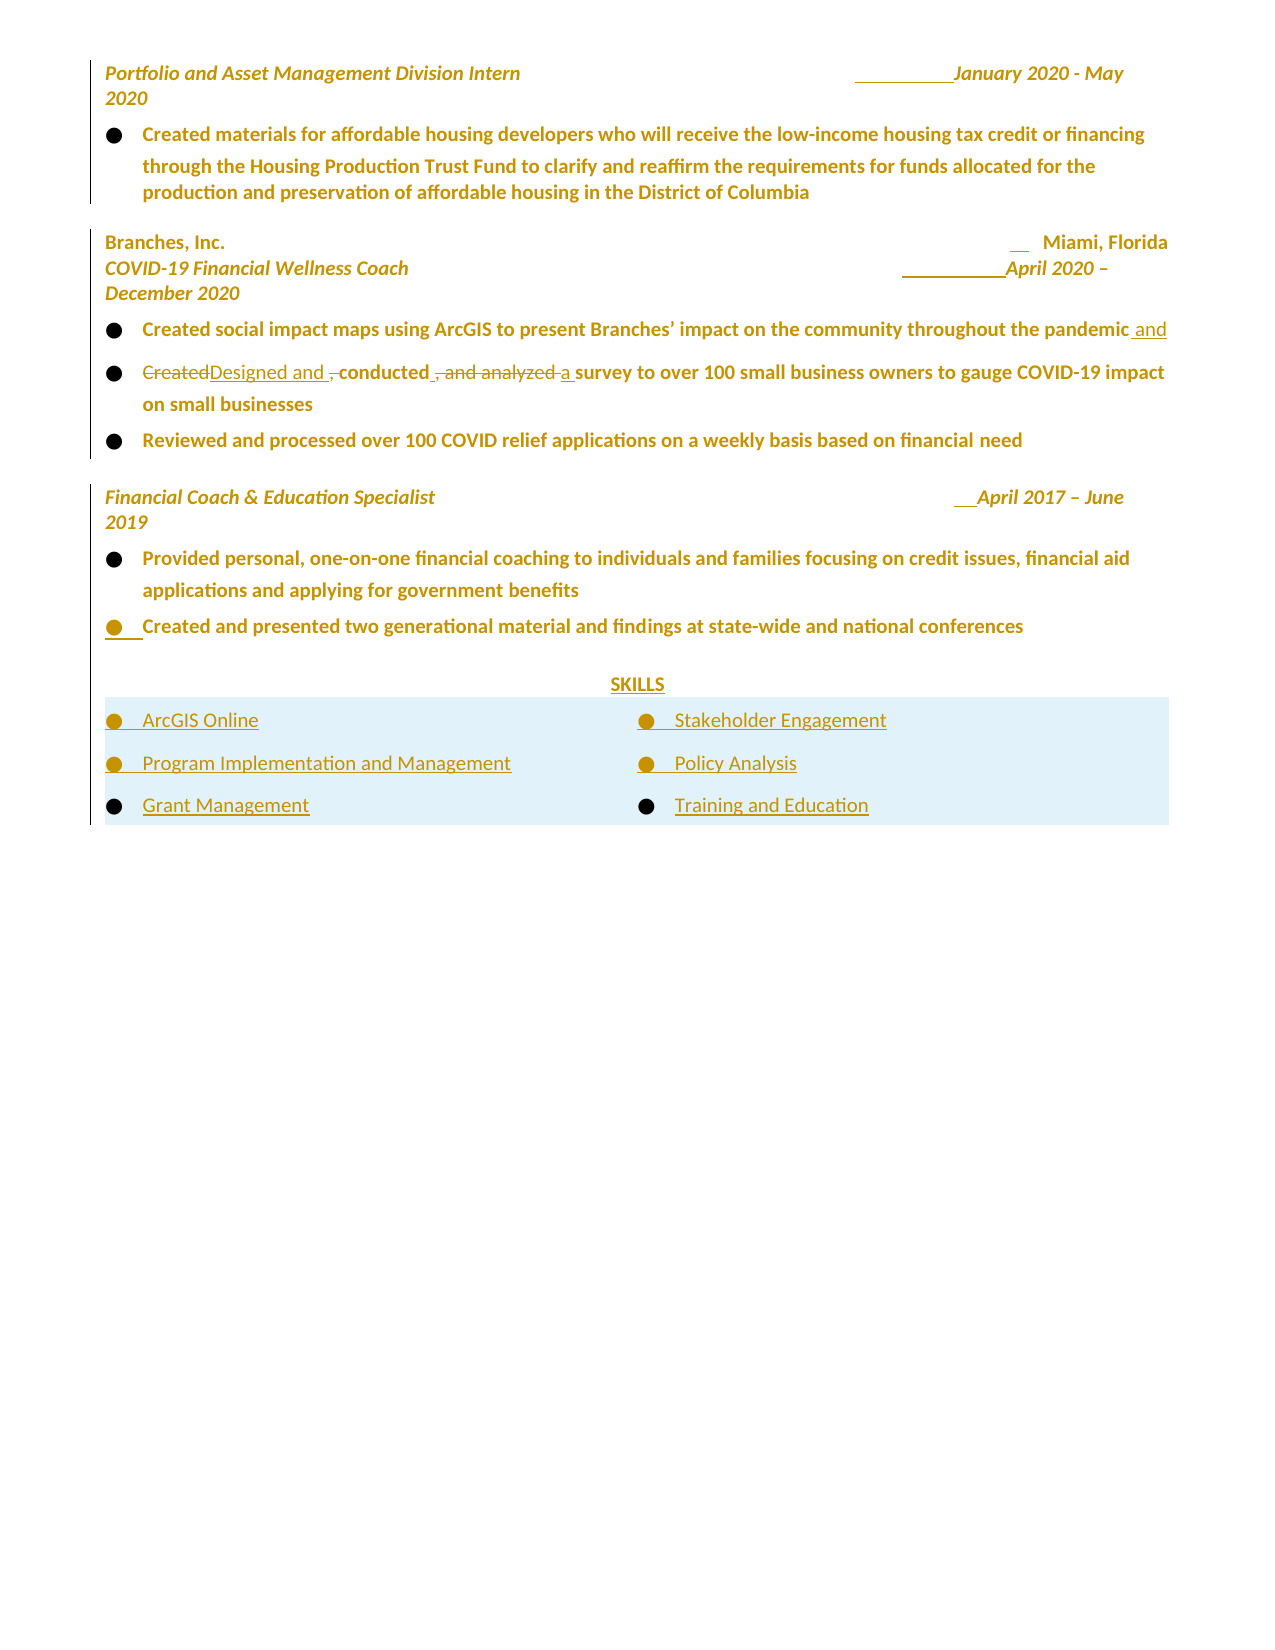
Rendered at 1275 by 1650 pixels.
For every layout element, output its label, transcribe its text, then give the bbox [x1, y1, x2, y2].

list Reviewed and processed over 100 COVID relief applications on a weekly basis based on financial need [105, 416, 1170, 459]
text Portfolio and Asset Management Division Intern January 2020 - May 2020 [105, 60, 1170, 111]
text COVID-19 Financial Wellness Coach April 2020 – December 2020 [105, 255, 1170, 306]
text Financial Coach & Education Specialist April 2017 – June 2019 [105, 484, 1170, 535]
list Created social impact maps using ArcGIS to present Branches’ impact on the community throughout the pandemic [105, 306, 1170, 348]
list Created and presented two generational material and findings at state-wide and national conferences [105, 603, 1170, 646]
list conductedsurvey to over 100 small business owners to gauge COVID-19 impact on small businesses [105, 348, 1170, 416]
text Branches, Inc. Miami, Florida [105, 229, 1170, 255]
list Provided personal, one-on-one financial coaching to individuals and families focusing on credit issues, financial aid applications and applying for government benefits [105, 535, 1170, 603]
